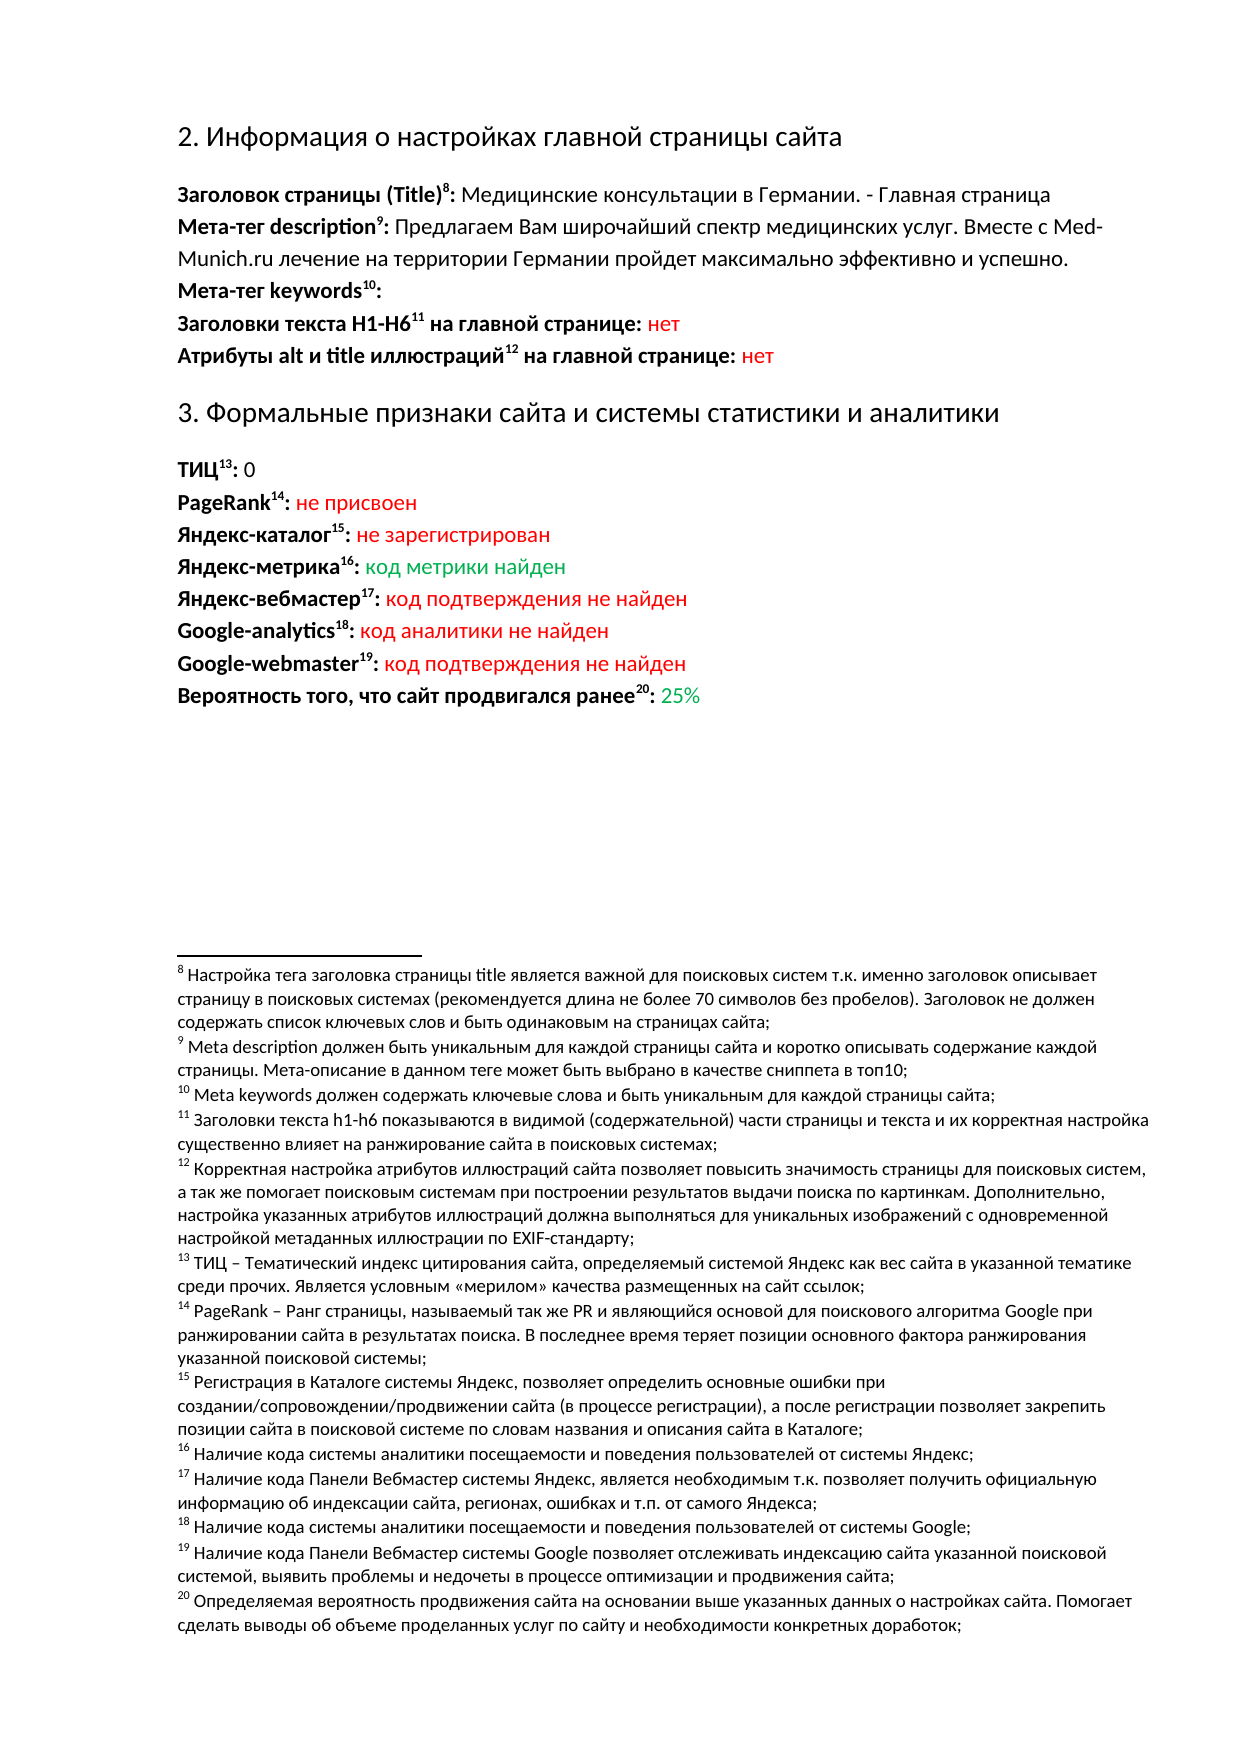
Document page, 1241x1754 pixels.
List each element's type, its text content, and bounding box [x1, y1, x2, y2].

text ТИЦ: 0 PageRank: не присвоен Яндекс-каталог: не зарегистрирован Яндекс-метрика: код метрики найден Яндекс-вебмастер: код подтверждения не найден Google-analytics: код аналитики не найден Google-webmaster: код подтверждения не найден Вероятность того, что сайт продвигался ранее: 25% [177, 456, 1152, 741]
text Заголовок страницы (Title): Медицинские консультации в Германии. - Главная страница Мета-тег description: Предлагаем Вам широчайший спектр медицинских услуг. Вместе с Med-Munich.ru лечение на территории Германии пройдет максимально эффективно и успешно. Мета-тег keywords: Заголовки текста H1-H6 на главной странице: нет Атрибуты alt и title иллюстраций на главной странице: нет [177, 180, 1152, 369]
text 3. Формальные признаки сайта и системы статистики и аналитики [177, 394, 1152, 429]
text 2. Информация о настройках главной страницы сайта [177, 118, 1152, 154]
